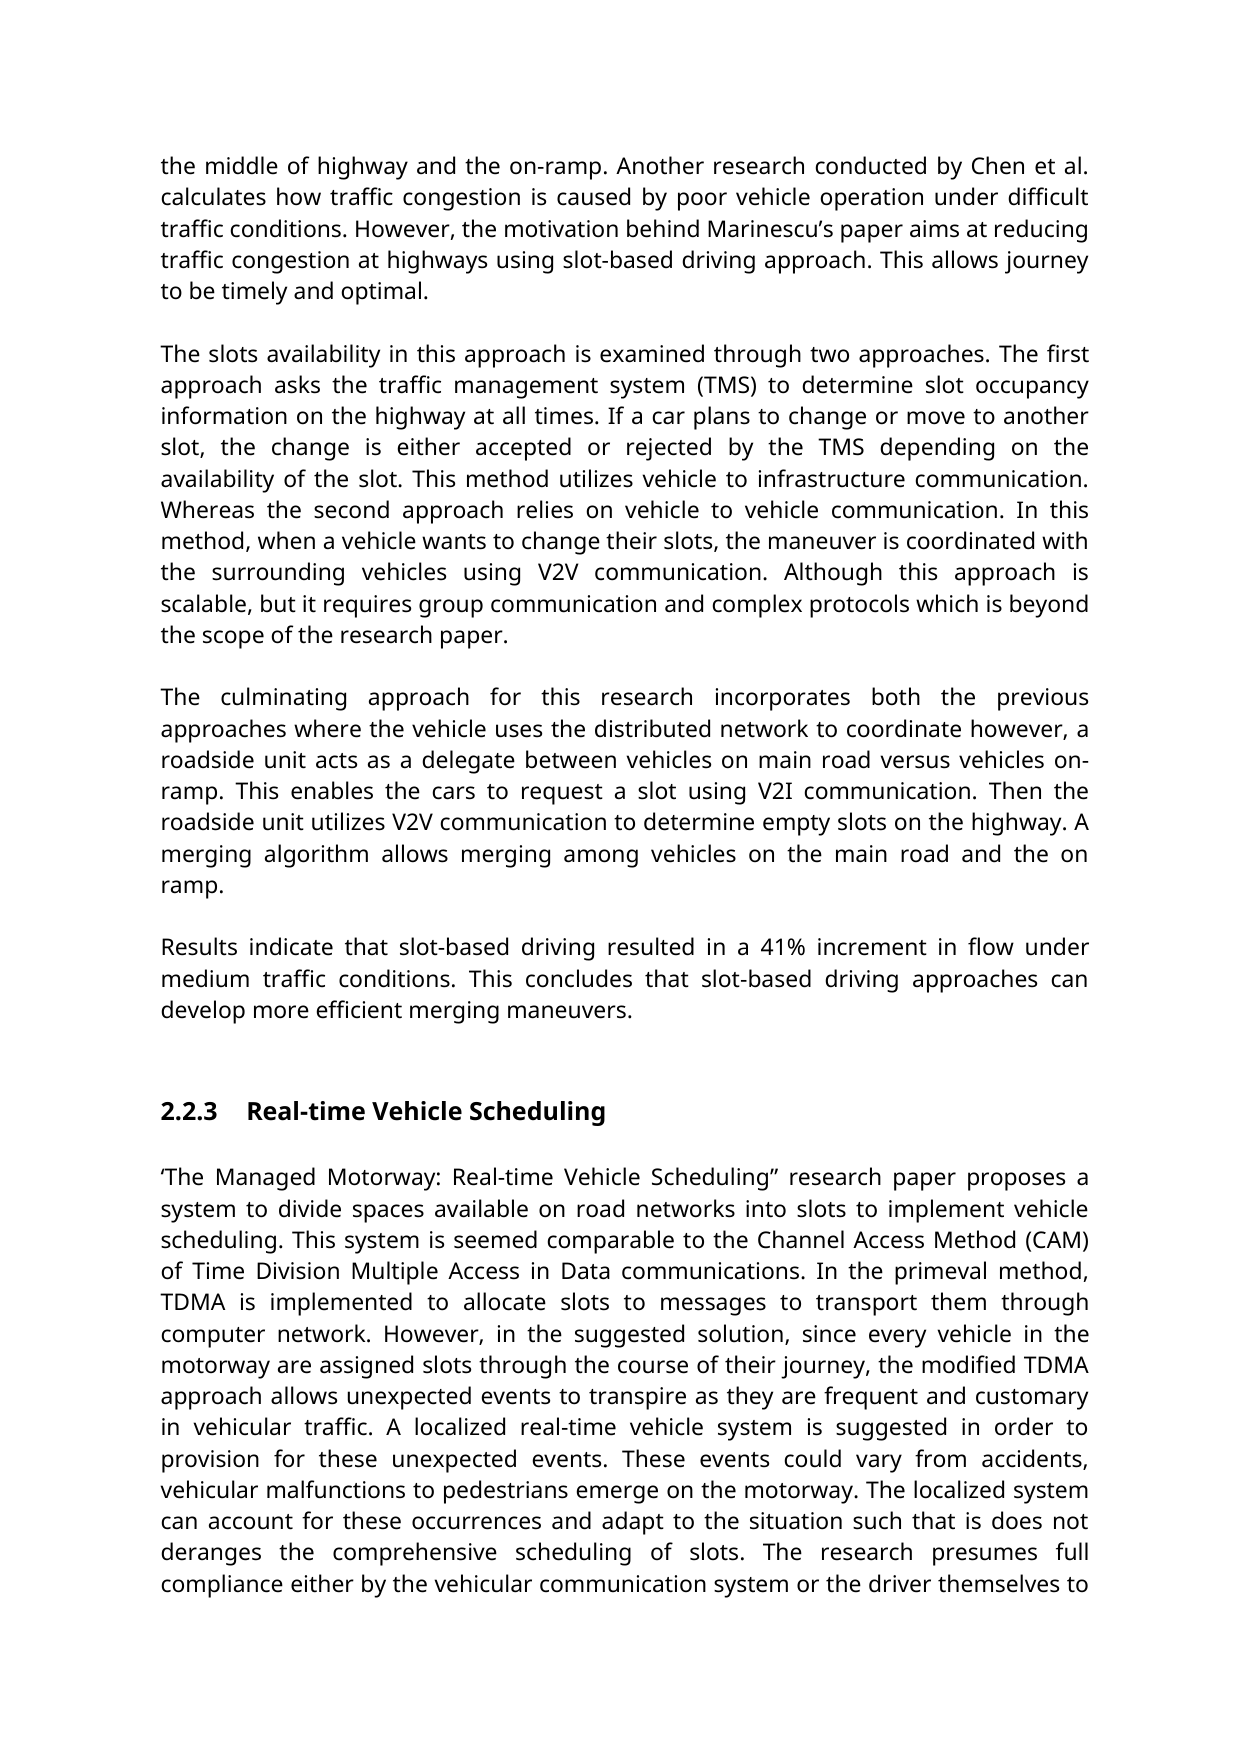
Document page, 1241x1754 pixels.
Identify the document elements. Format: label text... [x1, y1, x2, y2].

list Real-time Vehicle Scheduling [160, 1093, 1090, 1127]
text Results indicate that slot-based driving resulted in a 41% increment in flow under medium traffic conditions. This concludes that slot-based driving approaches can develop more efficient merging maneuvers. [160, 931, 1090, 1025]
text The culminating approach for this research incorporates both the previous approaches where the vehicle uses the distributed network to coordinate however, a roadside unit acts as a delegate between vehicles on main road versus vehicles on-ramp. This enables the cars to request a slot using V2I communication. Then the roadside unit utilizes V2V communication to determine empty slots on the highway. A merging algorithm allows merging among vehicles on the main road and the on ramp. [160, 681, 1090, 900]
text The slots availability in this approach is examined through two approaches. The first approach asks the traffic management system (TMS) to determine slot occupancy information on the highway at all times. If a car plans to change or move to another slot, the change is either accepted or rejected by the TMS depending on the availability of the slot. This method utilizes vehicle to infrastructure communication. Whereas the second approach relies on vehicle to vehicle communication. In this method, when a vehicle wants to change their slots, the maneuver is coordinated with the surrounding vehicles using V2V communication. Although this approach is scalable, but it requires group communication and complex protocols which is beyond the scope of the research paper. [160, 337, 1090, 650]
